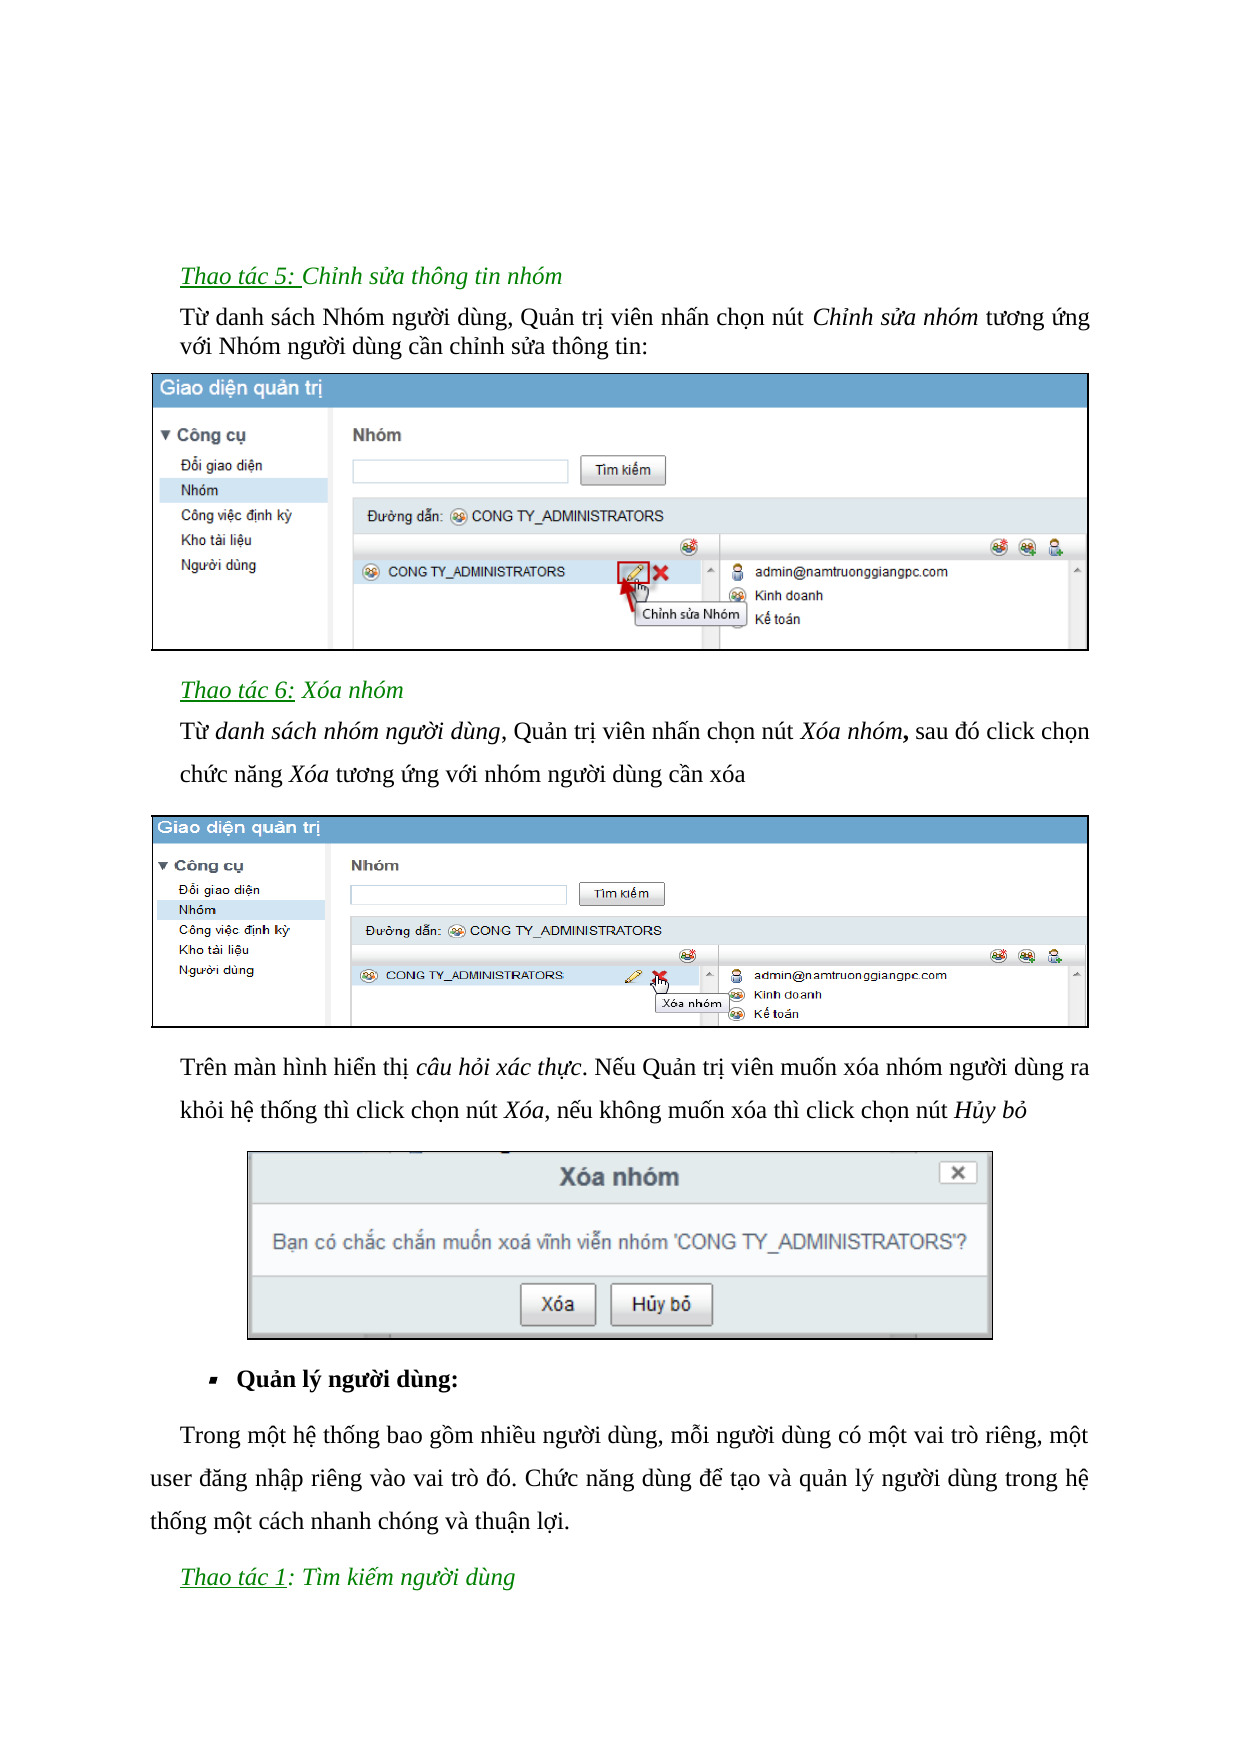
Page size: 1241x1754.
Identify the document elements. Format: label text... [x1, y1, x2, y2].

list Thao tác 1: Tìm kiếm người dùng [180, 1562, 1090, 1591]
list Quản lý người dùng: [206, 1364, 1090, 1393]
list Thao tác 6: Xóa nhóm [180, 675, 1090, 704]
picture [153, 817, 1087, 1026]
list Từ danh sách Nhóm người dùng, Quản trị viên nhấn chọn nút Chỉnh sửa nhóm tương ứng với Nhóm người dùng cần chỉnh sửa thông tin: [179, 302, 1090, 360]
list Trên màn hình hiển thị câu hỏi xác thực. Nếu Quản trị viên muốn xóa nhóm người dùng ra khỏi hệ thống thì click chọn nút Xóa, nếu không muốn xóa thì click chọn nút Hủy bỏ [179, 1052, 1090, 1124]
text Trong một hệ thống bao gồm nhiều người dùng, mỗi người dùng có một vai trò riêng, một user đăng nhập riêng vào vai trò đó. Chức năng dùng để tạo và quản lý người dùng trong hệ thống một cách nhanh chóng và thuận lợi. [150, 1420, 1090, 1535]
list Từ danh sách nhóm người dùng, Quản trị viên nhấn chọn nút Xóa nhóm, sau đó click chọn chức năng Xóa tương ứng với nhóm người dùng cần xóa [179, 716, 1090, 788]
picture [153, 374, 1087, 649]
picture [248, 1152, 992, 1338]
list Thao tác 5: Chỉnh sửa thông tin nhóm [180, 261, 1090, 290]
